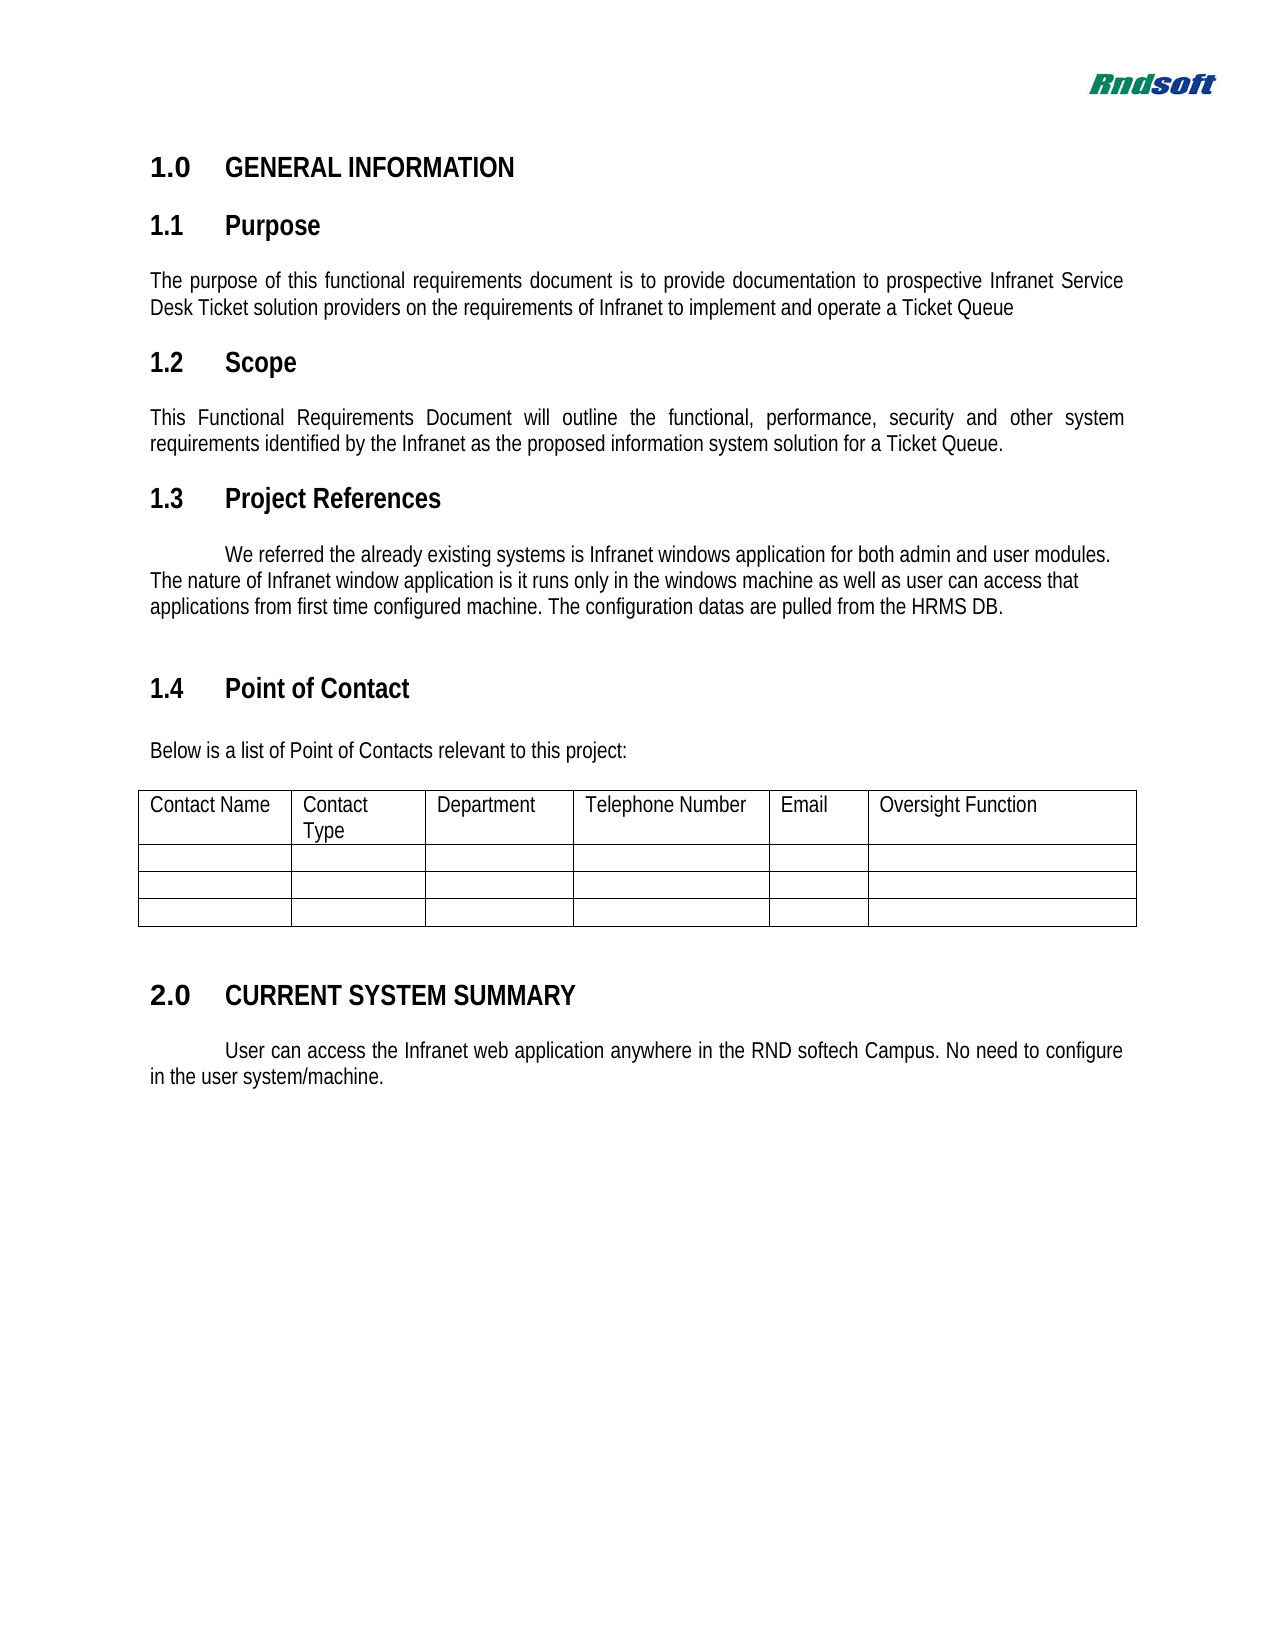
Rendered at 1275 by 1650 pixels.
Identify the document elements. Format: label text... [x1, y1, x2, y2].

text Below is a list of Point of Contacts relevant to this project: [150, 737, 1125, 763]
table_cell [770, 872, 868, 898]
text The purpose of this functional requirements document is to provide documentation to prospective Infranet Service Desk Ticket solution providers on the requirements of Infranet to implement and operate a Ticket Queue [150, 267, 1125, 320]
subtitle 1.4 Point of Contact [150, 671, 1125, 704]
subtitle GENERAL INFORMATION [150, 150, 1125, 183]
table_cell [426, 899, 573, 926]
table_cell [139, 899, 291, 926]
table_header Oversight Function [869, 791, 1136, 843]
table_cell [426, 845, 573, 871]
table_cell [292, 899, 425, 926]
subtitle 1.1 Purpose [150, 208, 1125, 242]
table_cell [770, 845, 868, 871]
table_cell [574, 845, 769, 871]
table_header Contact Name [139, 791, 291, 843]
table_cell [770, 899, 868, 926]
text User can access the Infranet web application anywhere in the RND softech Campus. No need to configure in the user system/machine. [150, 1037, 1125, 1090]
table_cell [574, 899, 769, 926]
table_cell [426, 872, 573, 898]
subtitle 1.2 Scope [150, 345, 1125, 378]
picture [1079, 42, 1223, 120]
text We referred the already existing systems is Infranet windows application for both admin and user modules. The nature of Infranet window application is it runs only in the windows machine as well as user can access that applications from first time configured machine. The configuration datas are pulled from the HRMS DB. [150, 541, 1125, 619]
table_header Email [770, 791, 868, 843]
table_cell [574, 872, 769, 898]
table_cell [869, 845, 1136, 871]
table_cell [139, 845, 291, 871]
table_cell [292, 872, 425, 898]
subtitle 1.3 Project References [150, 482, 1125, 515]
subtitle Current SYSTEM SUMMARY [150, 978, 1125, 1012]
table_header Contact Type [292, 791, 425, 843]
table_cell [869, 899, 1136, 926]
table_header Telephone Number [574, 791, 769, 843]
table_cell [869, 872, 1136, 898]
table_cell [139, 872, 291, 898]
table_cell [292, 845, 425, 871]
text This Functional Requirements Document will outline the functional, performance, security and other system requirements identified by the Infranet as the proposed information system solution for a Ticket Queue. [150, 404, 1125, 457]
table_header Department [426, 791, 573, 843]
